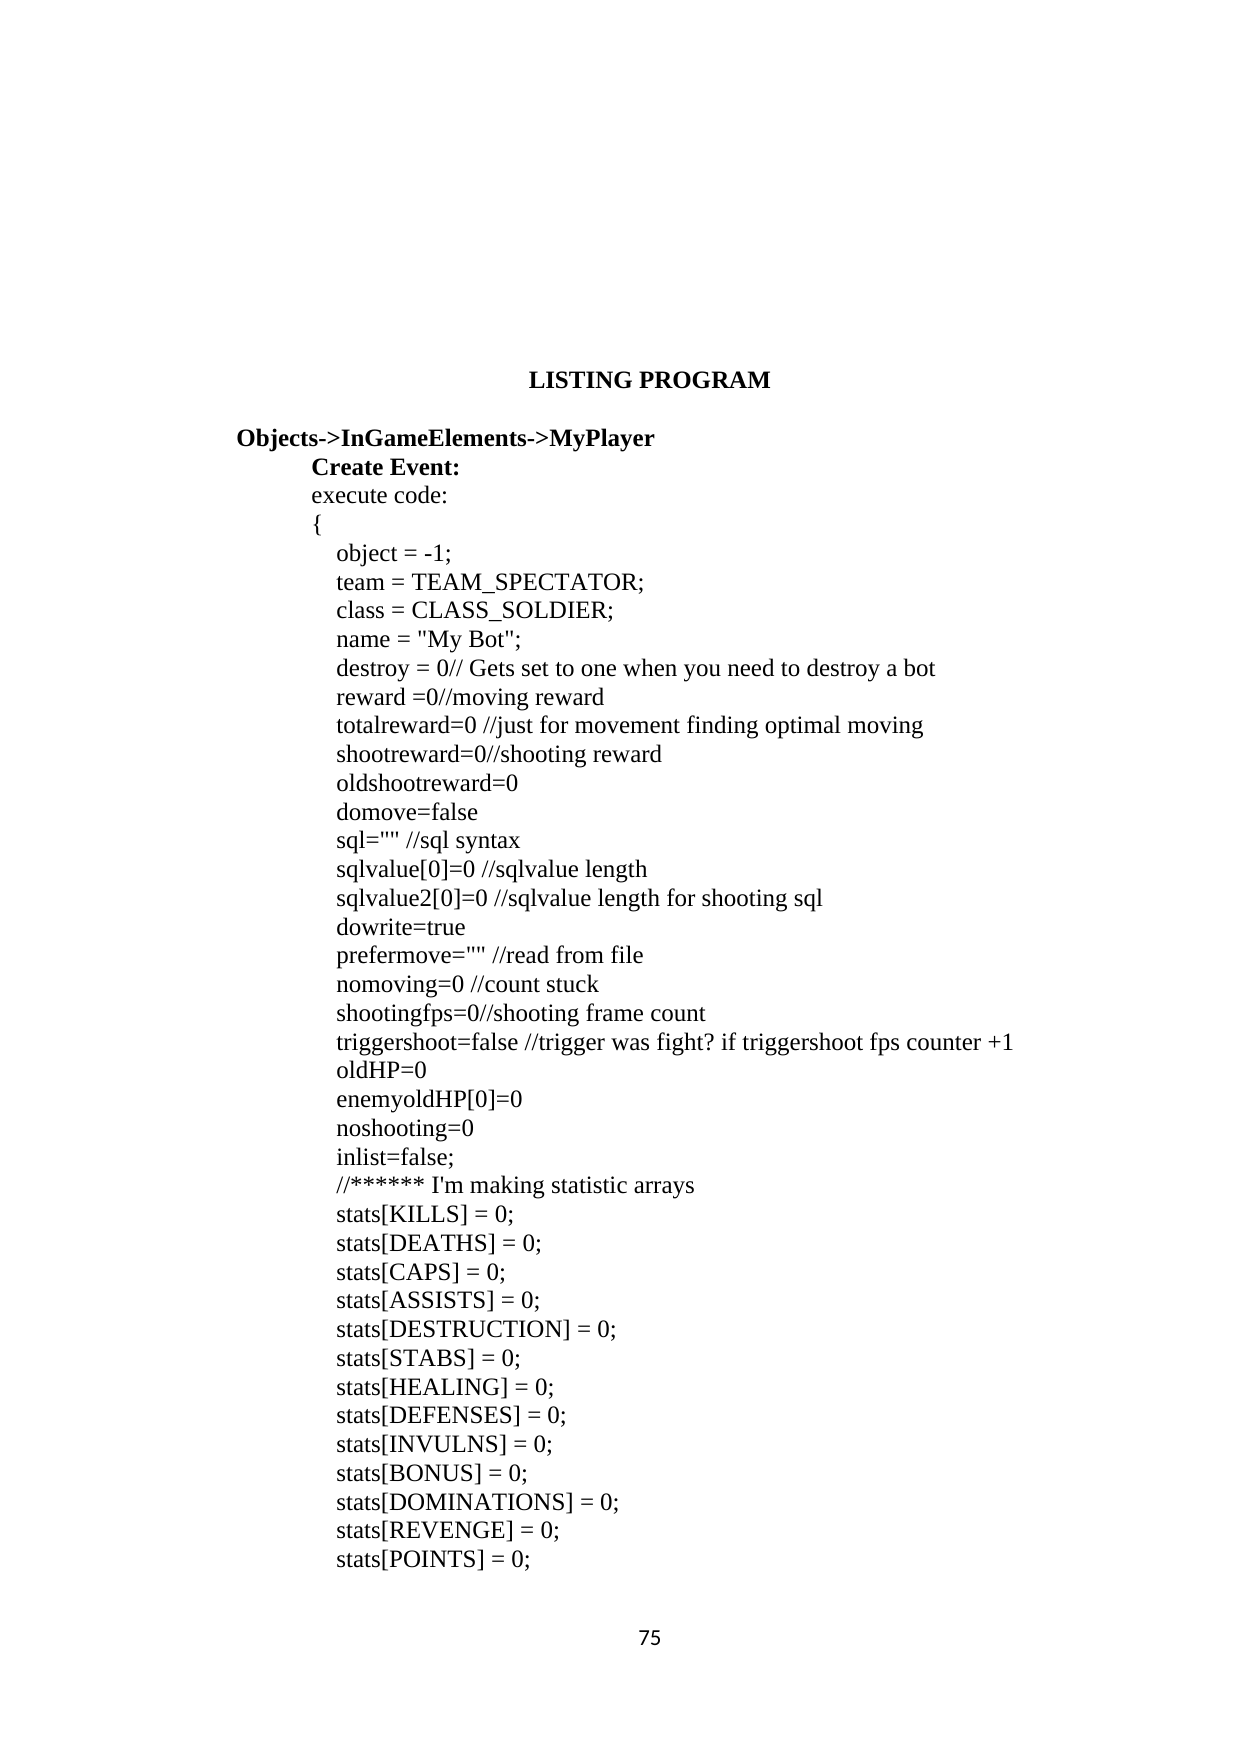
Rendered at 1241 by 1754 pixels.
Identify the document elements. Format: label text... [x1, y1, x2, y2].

text sql="" //sql syntax [311, 826, 1063, 854]
text stats[DESTRUCTION] = 0; [311, 1314, 1063, 1343]
text stats[KILLS] = 0; [311, 1199, 1063, 1228]
text inlist=false; [311, 1142, 1063, 1171]
text reward =0//moving reward [311, 682, 1063, 711]
text oldshootreward=0 [311, 768, 1063, 797]
text LISTING PROGRAM [236, 366, 1063, 394]
text stats[DEATHS] = 0; [311, 1228, 1063, 1257]
text team = TEAM_SPECTATOR; [311, 567, 1063, 596]
text shootingfps=0//shooting frame count [311, 998, 1063, 1027]
text domove=false [311, 797, 1063, 826]
text prefermove="" //read from file [311, 941, 1063, 969]
text enemyoldHP[0]=0 [311, 1084, 1063, 1113]
text stats[INVULNS] = 0; [311, 1429, 1063, 1458]
text stats[REVENGE] = 0; [311, 1516, 1063, 1544]
text destroy = 0// Gets set to one when you need to destroy a bot [311, 653, 1063, 682]
text oldHP=0 [311, 1056, 1063, 1084]
text class = CLASS_SOLDIER; [311, 596, 1063, 624]
text stats[DOMINATIONS] = 0; [311, 1487, 1063, 1516]
text stats[STABS] = 0; [311, 1343, 1063, 1372]
text name = "My Bot"; [311, 624, 1063, 653]
text { [311, 509, 1063, 538]
text stats[DEFENSES] = 0; [311, 1401, 1063, 1429]
text shootreward=0//shooting reward [311, 739, 1063, 768]
text Objects->InGameElements->MyPlayer [236, 423, 1063, 452]
text object = -1; [311, 538, 1063, 567]
text stats[BONUS] = 0; [311, 1458, 1063, 1487]
text //****** I'm making statistic arrays [311, 1171, 1063, 1199]
text stats[POINTS] = 0; [311, 1544, 1063, 1573]
text noshooting=0 [311, 1113, 1063, 1142]
text dowrite=true [311, 912, 1063, 941]
text nomoving=0 //count stuck [311, 969, 1063, 998]
text Create Event: [311, 452, 1063, 481]
text totalreward=0 //just for movement finding optimal moving [311, 711, 1063, 739]
text execute code: [311, 481, 1063, 509]
text sqlvalue[0]=0 //sqlvalue length [311, 854, 1063, 883]
text stats[CAPS] = 0; [311, 1257, 1063, 1286]
text sqlvalue2[0]=0 //sqlvalue length for shooting sql [311, 883, 1063, 912]
text stats[ASSISTS] = 0; [311, 1286, 1063, 1314]
text triggershoot=false //trigger was fight? if triggershoot fps counter +1 [311, 1027, 1063, 1056]
text stats[HEALING] = 0; [311, 1372, 1063, 1401]
